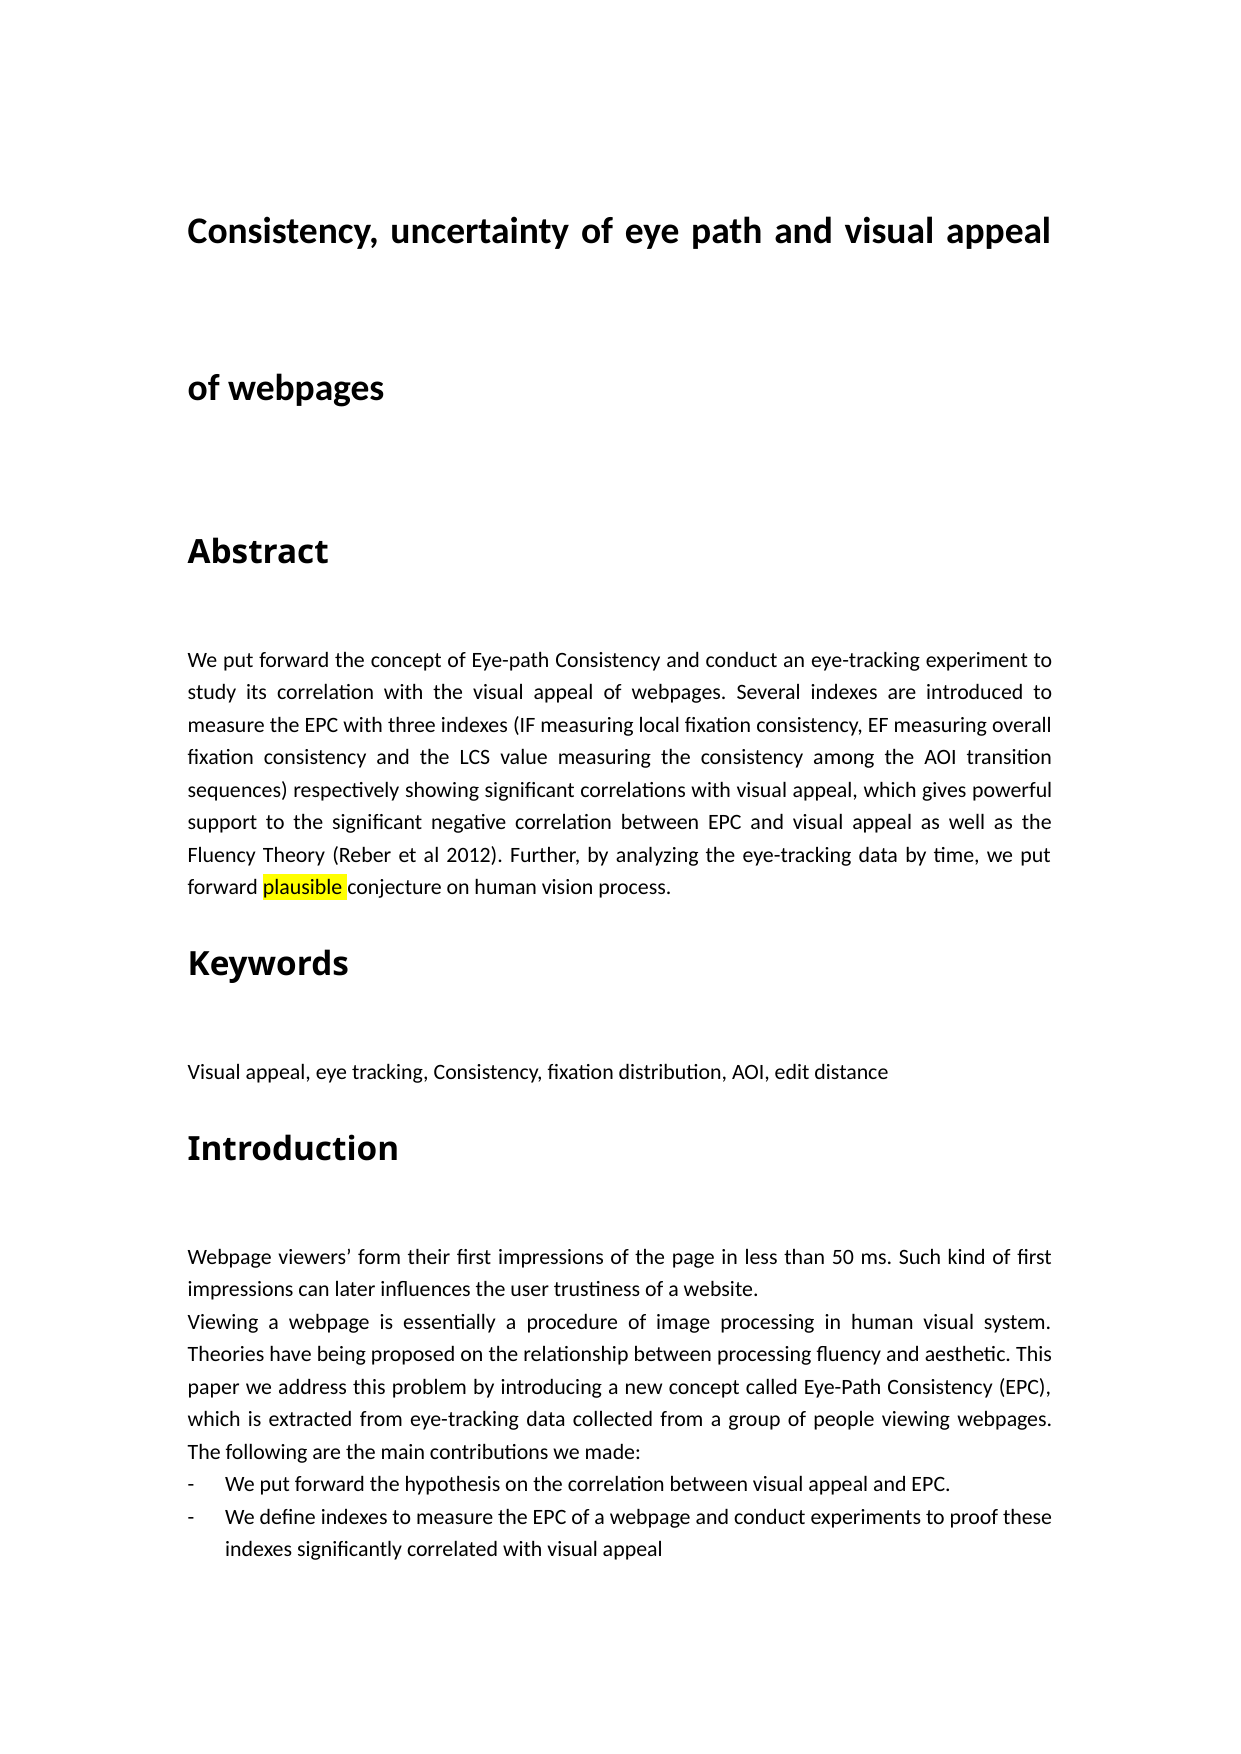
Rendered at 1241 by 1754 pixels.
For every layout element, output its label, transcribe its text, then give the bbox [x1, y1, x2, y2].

subtitle Keywords [187, 930, 1053, 995]
text Webpage viewers’ form their first impressions of the page in less than 50 ms. Such kind of first impressions can later influences the user trustiness of a website. [187, 1240, 1053, 1305]
subtitle Consistency, uncertainty of eye path and visual appeal of webpages [187, 197, 1053, 419]
list We put forward the hypothesis on the correlation between visual appeal and EPC. [187, 1468, 1053, 1500]
subtitle Introduction [187, 1115, 1053, 1180]
list We define indexes to measure the EPC of a webpage and conduct experiments to proof these indexes significantly correlated with visual appeal [187, 1500, 1053, 1565]
text Viewing a webpage is essentially a procedure of image processing in human visual system. Theories have being proposed on the relationship between processing fluency and aesthetic. This paper we address this problem by introducing a new concept called Eye-Path Consistency (EPC), which is extracted from eye-tracking data collected from a group of people viewing webpages. The following are the main contributions we made: [187, 1305, 1053, 1468]
subtitle Abstract [187, 518, 1053, 583]
text We put forward the concept of Eye-path Consistency and conduct an eye-tracking experiment to study its correlation with the visual appeal of webpages. Several indexes are introduced to measure the EPC with three indexes (IF measuring local fixation consistency, EF measuring overall fixation consistency and the LCS value measuring the consistency among the AOI transition sequences) respectively showing significant correlations with visual appeal, which gives powerful support to the significant negative correlation between EPC and visual appeal as well as the Fluency Theory (Reber et al 2012). Further, by analyzing the eye-tracking data by time, we put forward plausible conjecture on human vision process. [187, 643, 1053, 903]
text Visual appeal, eye tracking, Consistency, fixation distribution, AOI, edit distance [187, 1055, 1053, 1088]
